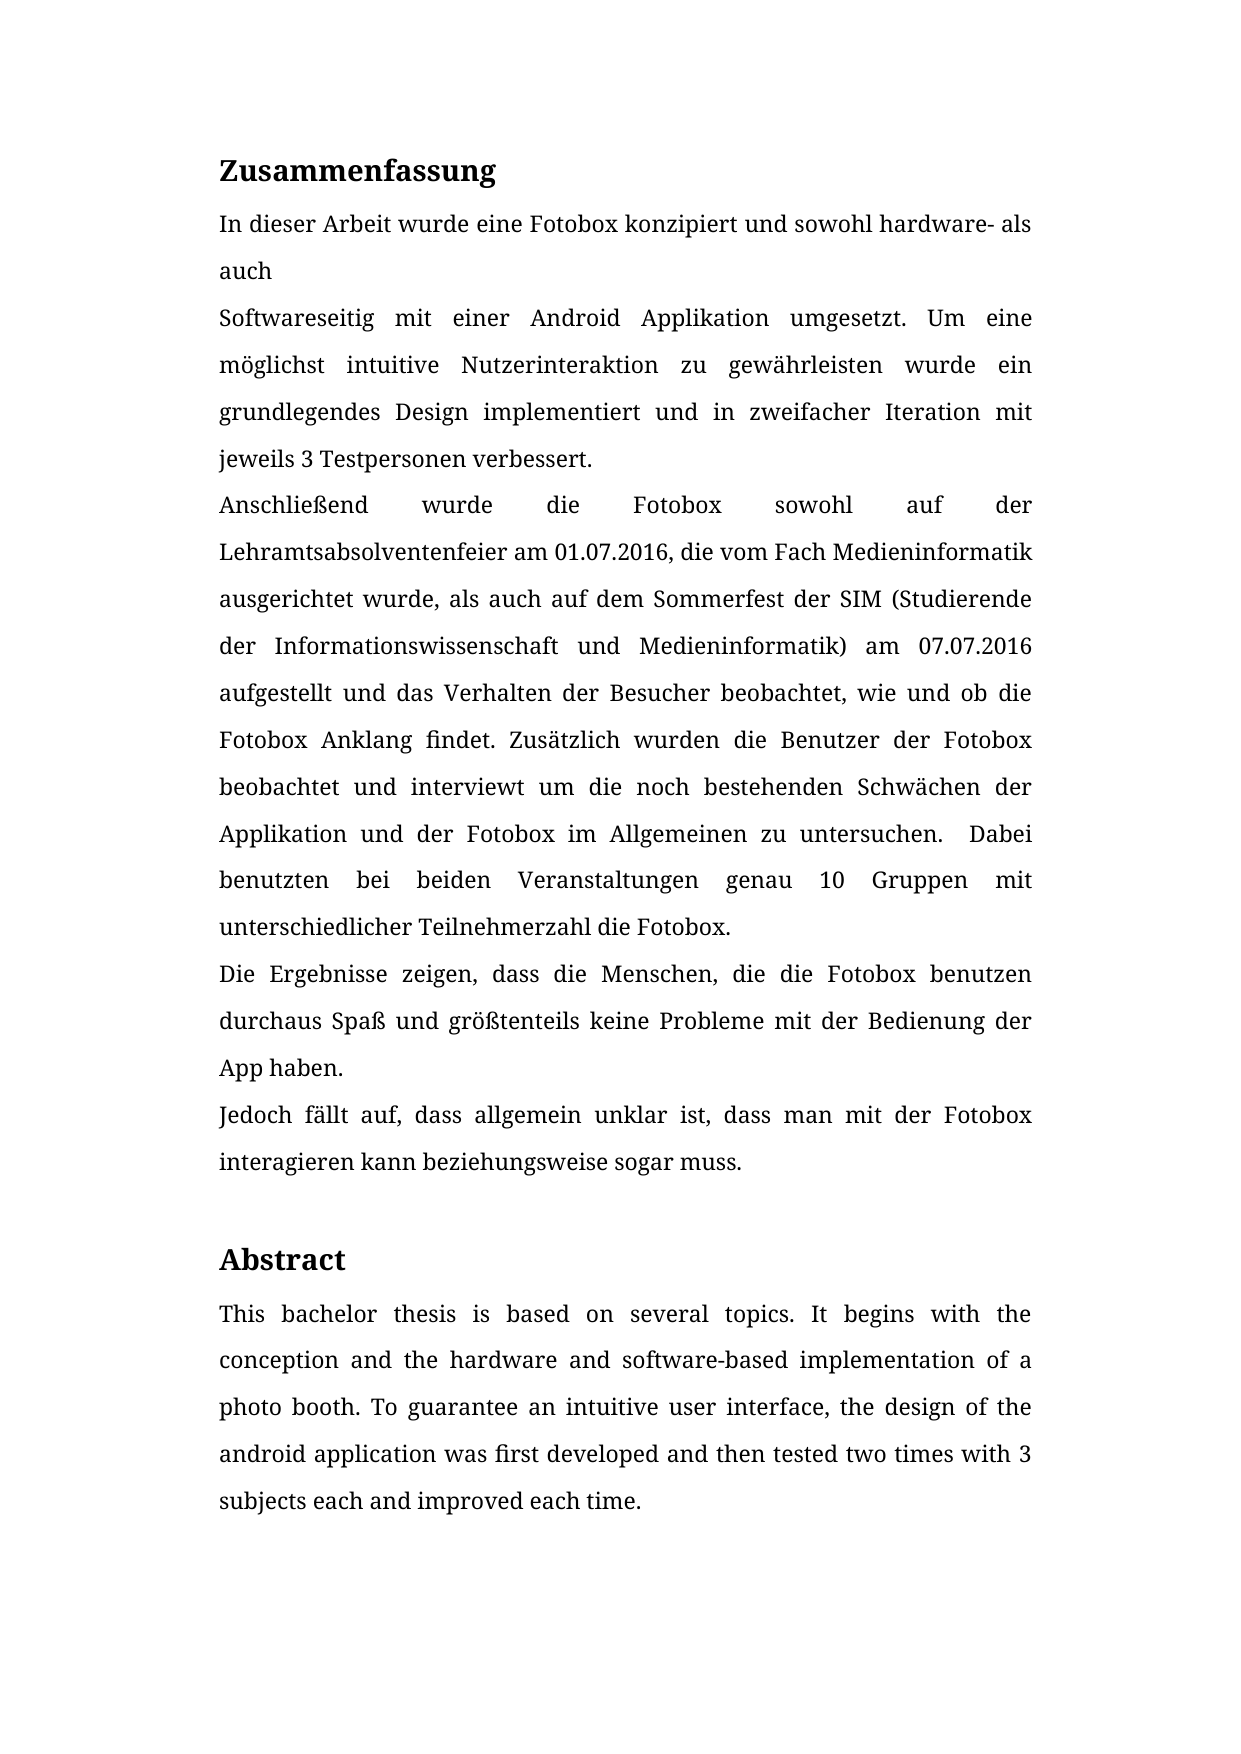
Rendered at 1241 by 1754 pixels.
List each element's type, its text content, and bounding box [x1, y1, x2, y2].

text Die Ergebnisse zeigen, dass die Menschen, die die Fotobox benutzen durchaus Spaß und größtenteils keine Probleme mit der Bedienung der App haben. [219, 958, 1033, 1083]
subtitle Abstract [219, 1239, 1033, 1279]
text Jedoch fällt auf, dass allgemein unklar ist, dass man mit der Fotobox interagieren kann beziehungsweise sogar muss. [219, 1099, 1033, 1177]
text Softwareseitig mit einer Android Applikation umgesetzt. Um eine möglichst intuitive Nutzerinteraktion zu gewährleisten wurde ein grundlegendes Design implementiert und in zweifacher Iteration mit jeweils 3 Testpersonen verbessert. [219, 302, 1033, 474]
text This bachelor thesis is based on several topics. It begins with the conception and the hardware and software-based implementation of a photo booth. To guarantee an intuitive user interface, the design of the android application was first developed and then tested two times with 3 subjects each and improved each time. [219, 1297, 1033, 1516]
text Anschließend wurde die Fotobox sowohl auf der Lehramtsabsolventenfeier am 01.07.2016, die vom Fach Medieninformatik ausgerichtet wurde, als auch auf dem Sommerfest der SIM (Studierende der Informationswissenschaft und Medieninformatik) am 07.07.2016 aufgestellt und das Verhalten der Besucher beobachtet, wie und ob die Fotobox Anklang findet. Zusätzlich wurden die Benutzer der Fotobox beobachtet und interviewt um die noch bestehenden Schwächen der Applikation und der Fotobox im Allgemeinen zu untersuchen. Dabei benutzten bei beiden Veranstaltungen genau 10 Gruppen mit unterschiedlicher Teilnehmerzahl die Fotobox. [219, 489, 1033, 942]
subtitle Zusammenfassung [219, 150, 1033, 190]
text In dieser Arbeit wurde eine Fotobox konzipiert und sowohl hardware- als auch [219, 208, 1033, 286]
